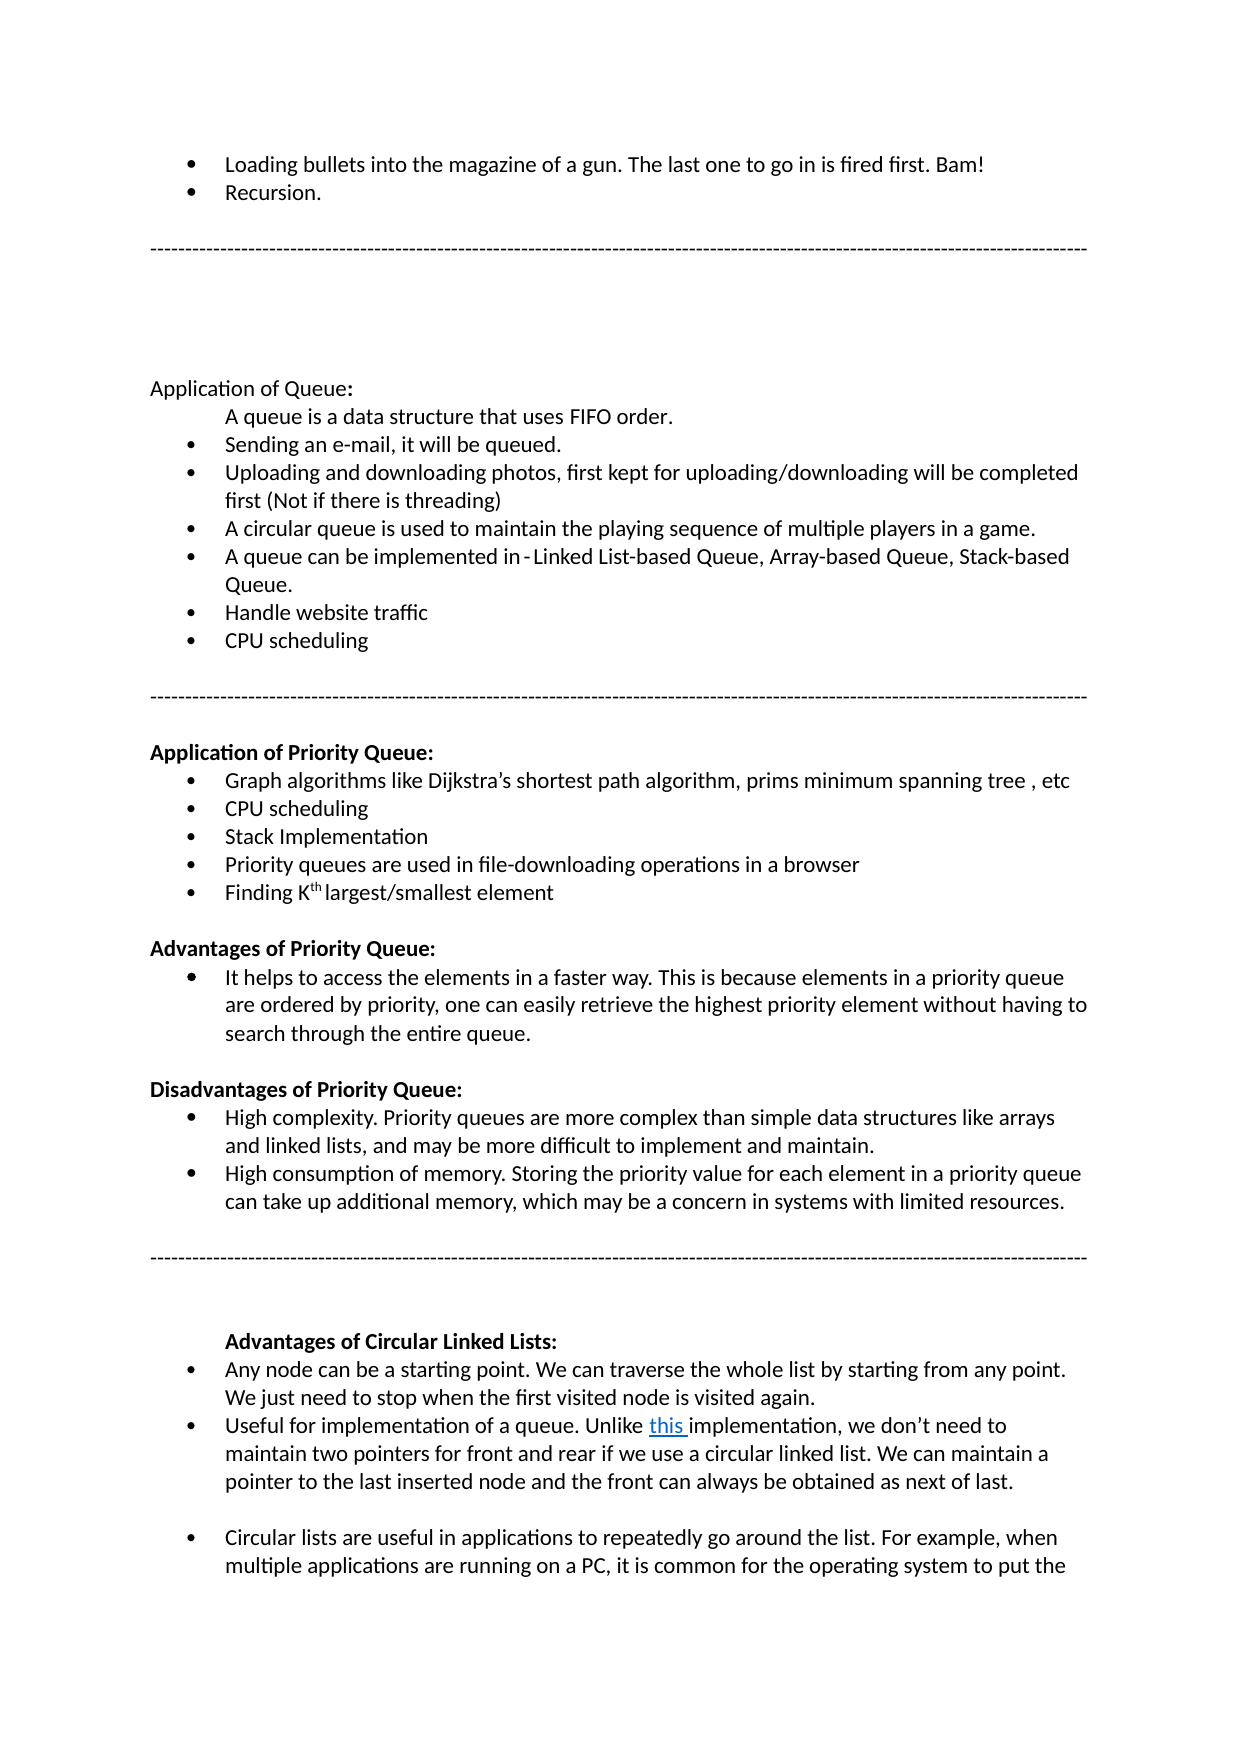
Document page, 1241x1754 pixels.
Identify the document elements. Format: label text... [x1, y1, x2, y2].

text -------------------------------------------------------------------------------------------------------------------------------------- [150, 234, 1090, 262]
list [187, 1523, 1090, 1579]
text -------------------------------------------------------------------------------------------------------------------------------------- [150, 682, 1090, 710]
list A circular queue is used to maintain the playing sequence of multiple players in a game. [187, 514, 1090, 542]
list A queue can be implemented in - Linked List-based Queue, Array-based Queue, Stack-based Queue. [187, 542, 1090, 598]
list Graph algorithms like Dijkstra’s shortest path algorithm, prims minimum spanning tree , etc [187, 766, 1090, 794]
list Sending an e-mail, it will be queued. [187, 430, 1090, 458]
list High consumption of memory. Storing the priority value for each element in a priority queue can take up additional memory, which may be a concern in systems with limited resources. [187, 1159, 1090, 1215]
list CPU scheduling [187, 626, 1090, 654]
list Finding Kth largest/smallest element [187, 878, 1090, 907]
list Priority queues are used in file-downloading operations in a browser [187, 851, 1090, 878]
list Any node can be a starting point. We can traverse the whole list by starting from any point. We just need to stop when the first visited node is visited again. [187, 1355, 1090, 1411]
list Uploading and downloading photos, first kept for uploading/downloading will be completed first (Not if there is threading) [187, 458, 1090, 514]
list CPU scheduling [187, 794, 1090, 822]
list Stack Implementation [187, 822, 1090, 851]
text A queue is a data structure that uses FIFO order. [225, 402, 1090, 430]
text Disadvantages of Priority Queue: [150, 1075, 1090, 1103]
text Application of Priority Queue: [150, 738, 1090, 766]
list Loading bullets into the magazine of a gun. The last one to go in is fired first. Bam! [187, 150, 1090, 178]
list It helps to access the elements in a faster way. This is because elements in a priority queue are ordered by priority, one can easily retrieve the highest priority element without having to search through the entire queue. [187, 963, 1090, 1047]
text Application of Queue: [150, 374, 1090, 402]
list Handle website traffic [187, 598, 1090, 626]
list Useful for implementation of a queue. Unlike this implementation, we don’t need to maintain two pointers for front and rear if we use a circular linked list. We can maintain a pointer to the last inserted node and the front can always be obtained as next of last. [187, 1411, 1090, 1495]
list Recursion. [187, 178, 1090, 206]
text Advantages of Priority Queue: [150, 934, 1090, 963]
text -------------------------------------------------------------------------------------------------------------------------------------- [150, 1243, 1090, 1271]
text Advantages of Circular Linked Lists: [225, 1327, 1090, 1355]
list High complexity. Priority queues are more complex than simple data structures like arrays and linked lists, and may be more difficult to implement and maintain. [187, 1103, 1090, 1159]
